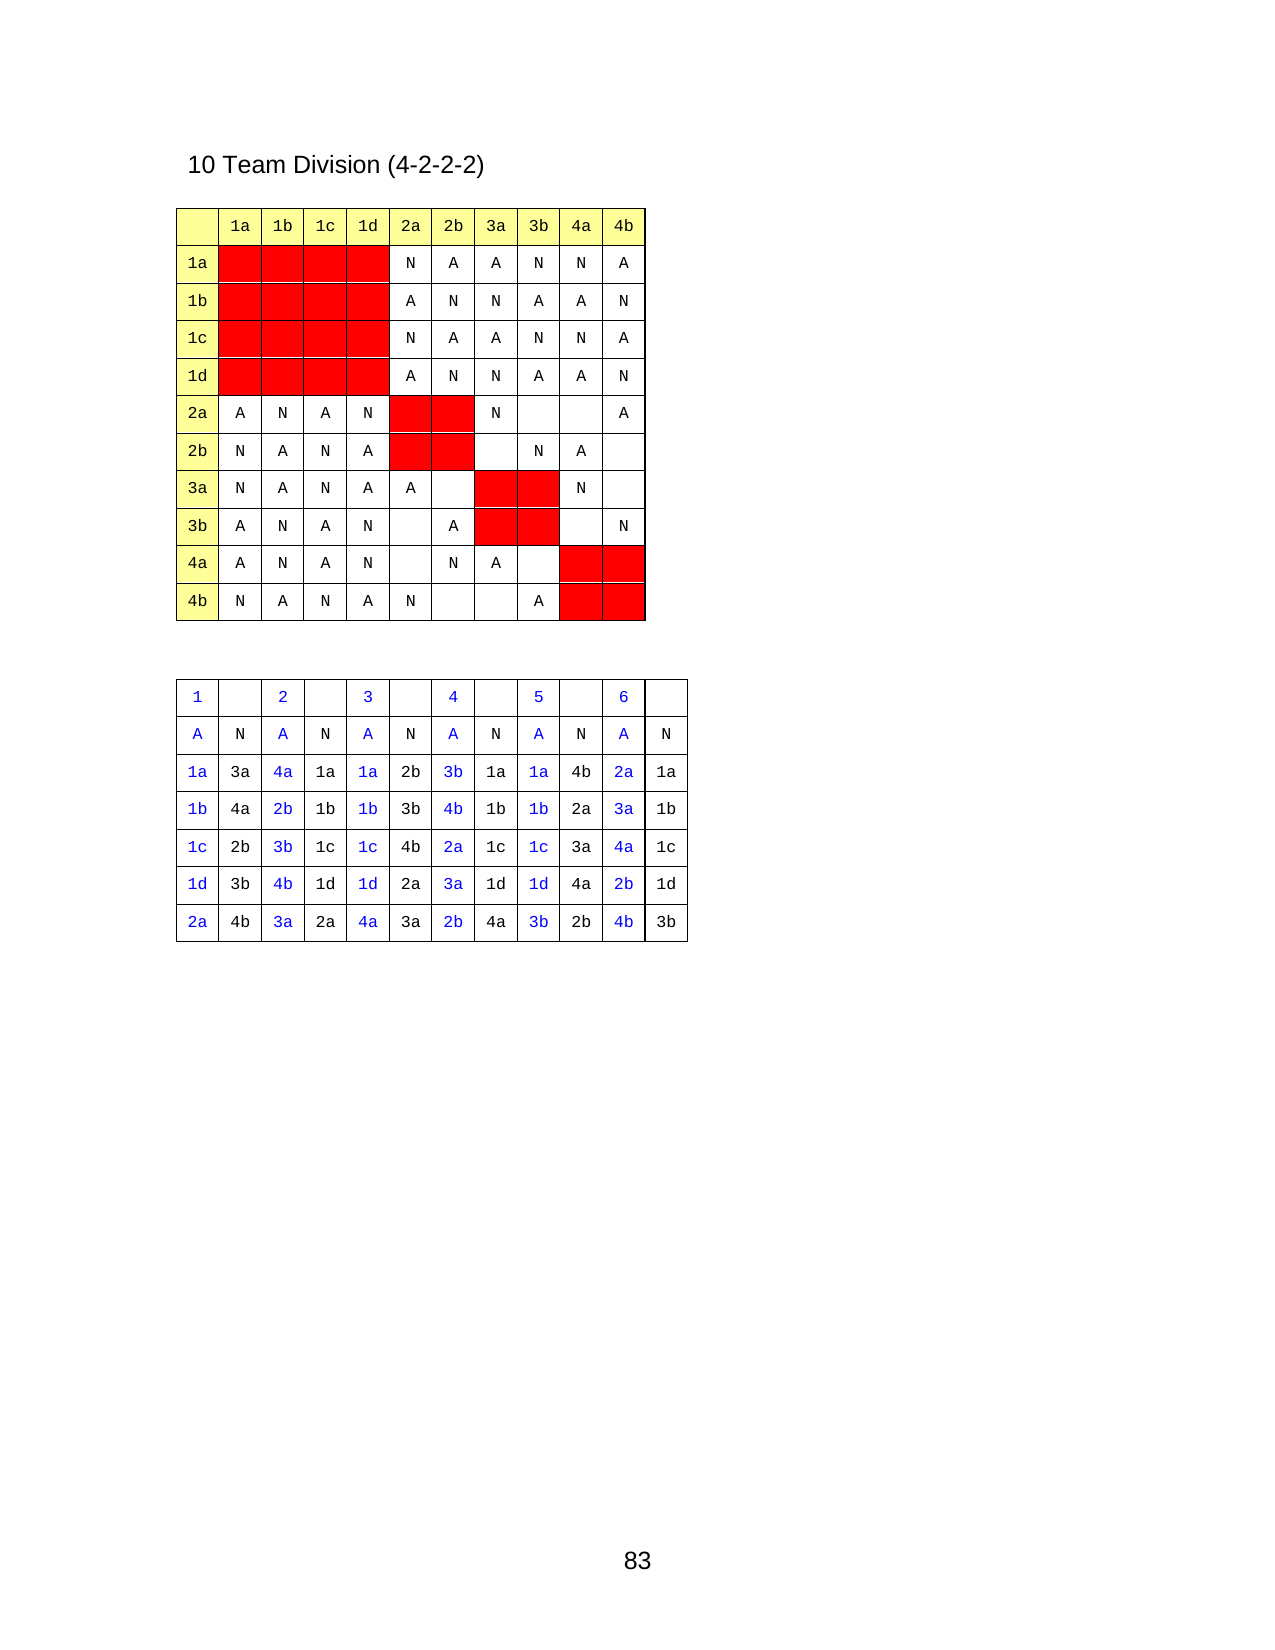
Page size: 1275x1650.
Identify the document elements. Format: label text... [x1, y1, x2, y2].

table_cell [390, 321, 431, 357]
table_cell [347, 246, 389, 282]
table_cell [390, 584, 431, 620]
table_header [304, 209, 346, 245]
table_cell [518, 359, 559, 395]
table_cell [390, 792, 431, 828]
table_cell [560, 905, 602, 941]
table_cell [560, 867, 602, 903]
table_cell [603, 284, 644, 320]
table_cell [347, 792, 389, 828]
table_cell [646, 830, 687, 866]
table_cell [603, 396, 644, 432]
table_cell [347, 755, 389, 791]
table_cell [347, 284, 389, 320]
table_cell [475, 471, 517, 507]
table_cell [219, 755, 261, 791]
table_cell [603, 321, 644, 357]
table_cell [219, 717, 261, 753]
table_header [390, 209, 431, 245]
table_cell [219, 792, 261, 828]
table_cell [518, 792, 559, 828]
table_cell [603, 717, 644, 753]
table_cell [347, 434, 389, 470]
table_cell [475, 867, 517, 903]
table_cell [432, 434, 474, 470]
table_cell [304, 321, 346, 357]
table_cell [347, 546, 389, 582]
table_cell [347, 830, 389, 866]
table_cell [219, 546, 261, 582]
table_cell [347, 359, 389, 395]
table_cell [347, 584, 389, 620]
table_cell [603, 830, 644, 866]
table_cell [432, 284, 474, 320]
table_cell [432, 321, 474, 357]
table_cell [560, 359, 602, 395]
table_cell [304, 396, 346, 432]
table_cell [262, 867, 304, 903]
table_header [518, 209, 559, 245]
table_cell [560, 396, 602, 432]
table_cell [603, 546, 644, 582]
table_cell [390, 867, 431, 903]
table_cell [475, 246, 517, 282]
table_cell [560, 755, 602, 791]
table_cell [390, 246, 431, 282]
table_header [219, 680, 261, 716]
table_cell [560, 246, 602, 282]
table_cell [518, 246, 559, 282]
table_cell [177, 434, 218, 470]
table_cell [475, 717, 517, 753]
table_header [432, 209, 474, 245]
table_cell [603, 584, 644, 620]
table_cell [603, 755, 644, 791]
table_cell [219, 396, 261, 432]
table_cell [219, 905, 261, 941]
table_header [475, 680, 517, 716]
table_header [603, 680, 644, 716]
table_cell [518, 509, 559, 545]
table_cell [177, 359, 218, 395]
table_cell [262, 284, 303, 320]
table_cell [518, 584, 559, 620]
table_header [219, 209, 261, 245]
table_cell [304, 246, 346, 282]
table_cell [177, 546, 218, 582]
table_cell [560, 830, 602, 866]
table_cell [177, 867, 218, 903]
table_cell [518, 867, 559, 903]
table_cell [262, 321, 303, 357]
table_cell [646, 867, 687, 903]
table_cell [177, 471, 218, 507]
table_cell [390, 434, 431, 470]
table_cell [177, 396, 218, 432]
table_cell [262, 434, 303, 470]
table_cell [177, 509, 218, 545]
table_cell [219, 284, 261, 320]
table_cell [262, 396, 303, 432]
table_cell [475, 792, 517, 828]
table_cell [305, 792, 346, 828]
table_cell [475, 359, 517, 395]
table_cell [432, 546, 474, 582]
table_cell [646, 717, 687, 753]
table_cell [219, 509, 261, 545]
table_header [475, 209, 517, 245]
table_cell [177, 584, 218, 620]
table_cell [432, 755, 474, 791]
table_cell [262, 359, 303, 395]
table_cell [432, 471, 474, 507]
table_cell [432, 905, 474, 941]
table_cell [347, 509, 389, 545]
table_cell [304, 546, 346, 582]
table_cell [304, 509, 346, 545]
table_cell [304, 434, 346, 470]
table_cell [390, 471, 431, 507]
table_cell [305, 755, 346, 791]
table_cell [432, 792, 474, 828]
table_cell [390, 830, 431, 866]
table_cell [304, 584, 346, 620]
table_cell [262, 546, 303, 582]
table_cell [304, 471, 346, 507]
text 10 Team Division (4-2-2-2) [187, 150, 1087, 179]
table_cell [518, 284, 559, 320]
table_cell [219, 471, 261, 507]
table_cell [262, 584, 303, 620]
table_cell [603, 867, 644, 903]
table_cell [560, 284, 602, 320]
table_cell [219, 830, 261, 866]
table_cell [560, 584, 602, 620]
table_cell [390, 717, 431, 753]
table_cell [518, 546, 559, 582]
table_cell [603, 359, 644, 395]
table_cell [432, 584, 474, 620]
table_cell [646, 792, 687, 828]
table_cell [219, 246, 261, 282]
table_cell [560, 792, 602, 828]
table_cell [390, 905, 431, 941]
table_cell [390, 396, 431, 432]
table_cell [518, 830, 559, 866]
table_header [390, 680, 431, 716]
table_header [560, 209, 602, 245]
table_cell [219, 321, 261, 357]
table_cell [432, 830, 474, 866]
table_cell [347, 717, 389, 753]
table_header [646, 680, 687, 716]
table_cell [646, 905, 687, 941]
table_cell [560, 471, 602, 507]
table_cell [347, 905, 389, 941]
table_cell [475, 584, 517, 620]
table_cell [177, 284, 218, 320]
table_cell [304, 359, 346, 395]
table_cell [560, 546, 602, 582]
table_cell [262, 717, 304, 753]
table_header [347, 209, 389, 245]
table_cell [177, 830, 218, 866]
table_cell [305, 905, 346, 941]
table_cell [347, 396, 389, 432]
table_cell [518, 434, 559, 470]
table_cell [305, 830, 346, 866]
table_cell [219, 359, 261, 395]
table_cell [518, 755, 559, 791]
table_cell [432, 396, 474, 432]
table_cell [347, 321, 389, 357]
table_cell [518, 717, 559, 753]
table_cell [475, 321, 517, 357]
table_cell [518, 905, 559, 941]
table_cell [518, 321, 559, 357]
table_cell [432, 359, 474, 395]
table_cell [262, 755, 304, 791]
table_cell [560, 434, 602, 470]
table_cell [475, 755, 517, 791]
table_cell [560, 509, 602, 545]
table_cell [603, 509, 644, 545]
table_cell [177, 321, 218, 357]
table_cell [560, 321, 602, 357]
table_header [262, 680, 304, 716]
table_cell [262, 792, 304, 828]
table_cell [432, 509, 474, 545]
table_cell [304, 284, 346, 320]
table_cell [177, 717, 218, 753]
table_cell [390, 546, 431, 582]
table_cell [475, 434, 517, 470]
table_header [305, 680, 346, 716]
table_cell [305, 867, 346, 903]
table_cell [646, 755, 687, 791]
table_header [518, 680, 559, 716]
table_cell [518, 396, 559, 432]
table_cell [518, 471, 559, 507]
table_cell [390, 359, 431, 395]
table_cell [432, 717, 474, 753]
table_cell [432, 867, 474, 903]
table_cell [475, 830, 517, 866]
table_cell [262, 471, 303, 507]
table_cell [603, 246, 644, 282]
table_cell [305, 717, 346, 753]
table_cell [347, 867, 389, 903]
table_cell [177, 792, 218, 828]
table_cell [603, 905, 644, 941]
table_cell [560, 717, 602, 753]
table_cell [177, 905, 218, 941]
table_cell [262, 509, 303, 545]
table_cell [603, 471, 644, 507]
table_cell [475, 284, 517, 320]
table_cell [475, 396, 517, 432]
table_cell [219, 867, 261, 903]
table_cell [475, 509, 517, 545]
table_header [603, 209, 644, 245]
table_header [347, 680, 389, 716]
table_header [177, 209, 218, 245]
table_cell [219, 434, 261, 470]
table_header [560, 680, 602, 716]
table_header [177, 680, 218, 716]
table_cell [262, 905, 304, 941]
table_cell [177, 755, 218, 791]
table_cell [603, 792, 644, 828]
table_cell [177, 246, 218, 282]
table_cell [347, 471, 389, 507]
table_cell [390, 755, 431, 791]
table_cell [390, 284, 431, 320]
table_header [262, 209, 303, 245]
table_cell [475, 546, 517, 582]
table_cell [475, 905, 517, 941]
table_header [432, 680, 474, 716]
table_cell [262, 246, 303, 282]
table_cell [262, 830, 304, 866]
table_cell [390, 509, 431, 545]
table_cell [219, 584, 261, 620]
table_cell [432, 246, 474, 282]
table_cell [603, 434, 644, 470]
